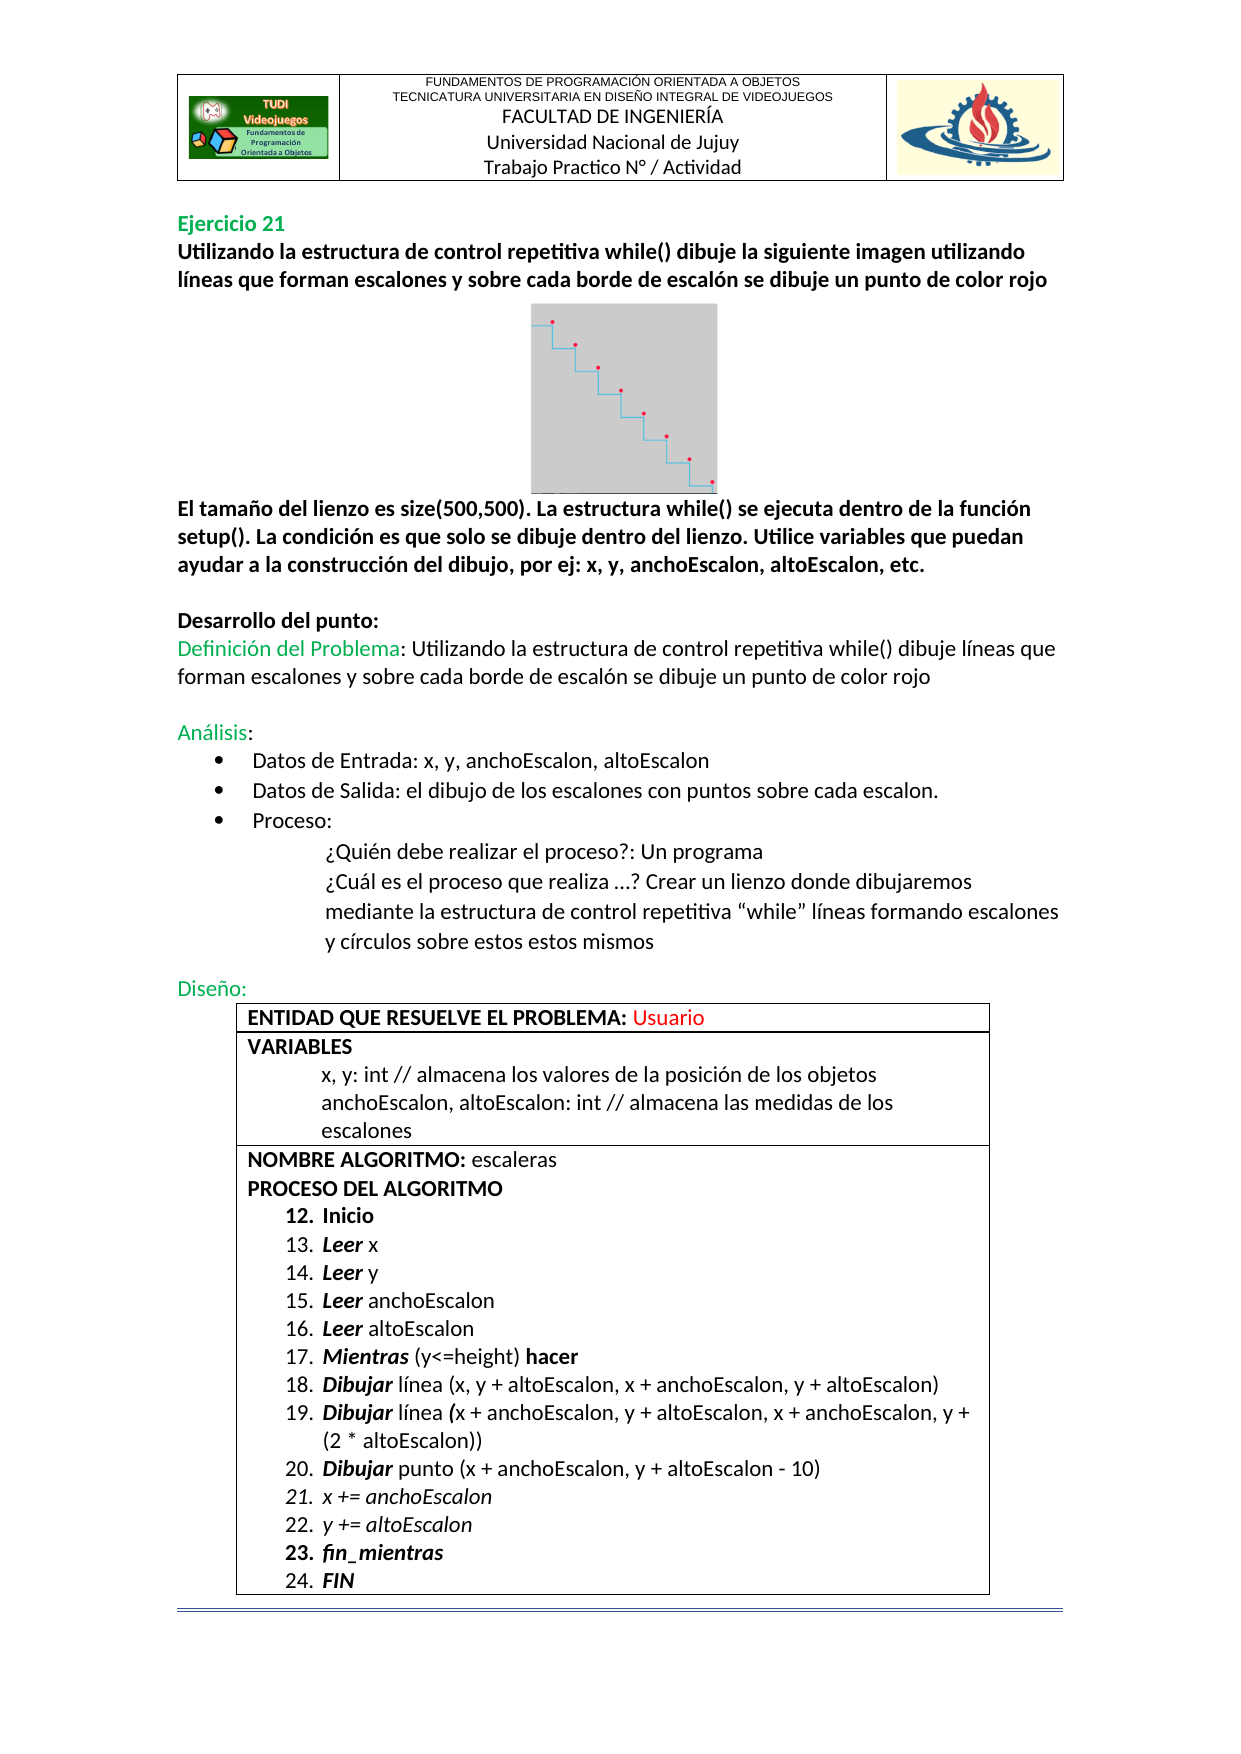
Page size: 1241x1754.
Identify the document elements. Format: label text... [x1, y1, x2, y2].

list ¿Quién debe realizar el proceso?: Un programa [325, 837, 1063, 865]
list ¿Cuál es el proceso que realiza …? Crear un lienzo donde dibujaremos mediante la estructura de control repetitiva “while” líneas formando escalones y círculos sobre estos estos mismos [325, 867, 1063, 956]
picture [188, 96, 329, 159]
list Datos de Entrada: x, y, anchoEscalon, altoEscalon [215, 746, 1063, 774]
table_cell NOMBRE ALGORITMO: escaleras PROCESO DEL ALGORITMO Inicio Leer x Leer y Leer anchoEscalon Leer altoEscalon Mientras (y<=height) hacer Dibujar línea (x, y + altoEscalon, x + anchoEscalon, y + altoEscalon) Dibujar línea (x + anchoEscalon, y + altoEscalon, x + anchoEscalon, y + (2 * altoEscalon)) Dibujar punto (x + anchoEscalon, y + altoEscalon - 10) x += anchoEscalon y += altoEscalon fin_mientras FIN [237, 1146, 989, 1594]
list Datos de Salida: el dibujo de los escalones con puntos sobre cada escalon. [215, 776, 1063, 804]
picture [897, 80, 1060, 175]
text Análisis: [177, 718, 1063, 746]
text Utilizando la estructura de control repetitiva while() dibuje la siguiente imagen utilizando líneas que forman escalones y sobre cada borde de escalón se dibuje un punto de color rojo [177, 237, 1063, 293]
text Desarrollo del punto: [177, 606, 1063, 634]
table_header ENTIDAD QUE RESUELVE EL PROBLEMA: Usuario [237, 1004, 989, 1031]
text El tamaño del lienzo es size(500,500). La estructura while() se ejecuta dentro de la función setup(). La condición es que solo se dibuje dentro del lienzo. Utilice variables que puedan ayudar a la construcción del dibujo, por ej: x, y, anchoEscalon, altoEscalon, etc. [177, 293, 1063, 578]
list Proceso: [215, 807, 1063, 835]
text Ejercicio 21 [177, 209, 1063, 237]
text Definición del Problema: Utilizando la estructura de control repetitiva while() dibuje líneas que forman escalones y sobre cada borde de escalón se dibuje un punto de color rojo [177, 634, 1063, 690]
text Diseño: [177, 974, 1063, 1002]
table_cell VARIABLES x, y: int // almacena los valores de la posición de los objetos anchoEscalon, altoEscalon: int // almacena las medidas de los escalones [237, 1033, 989, 1144]
